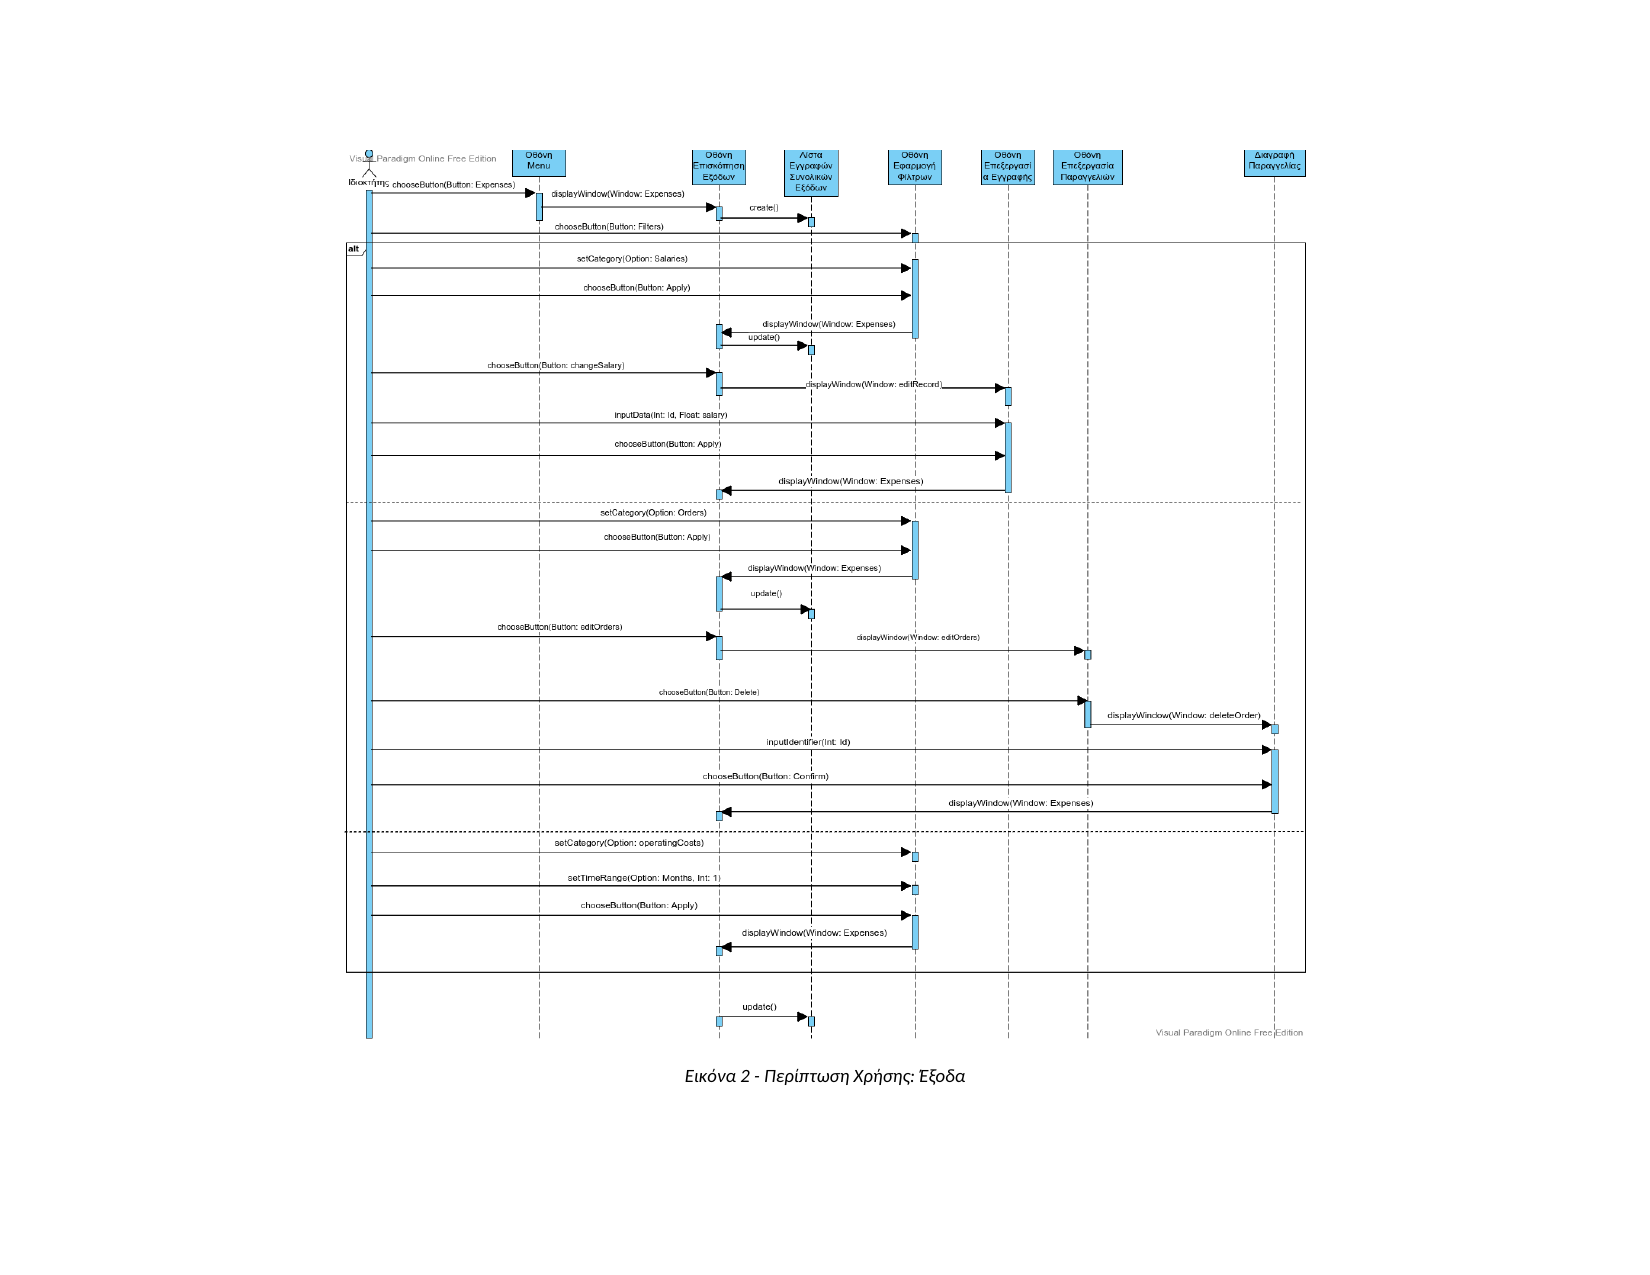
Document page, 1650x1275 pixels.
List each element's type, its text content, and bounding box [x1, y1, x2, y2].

text Εικόνα 2 - Περίπτωση Χρήσης: Έξοδα [150, 1064, 1500, 1087]
picture [344, 150, 1307, 1039]
